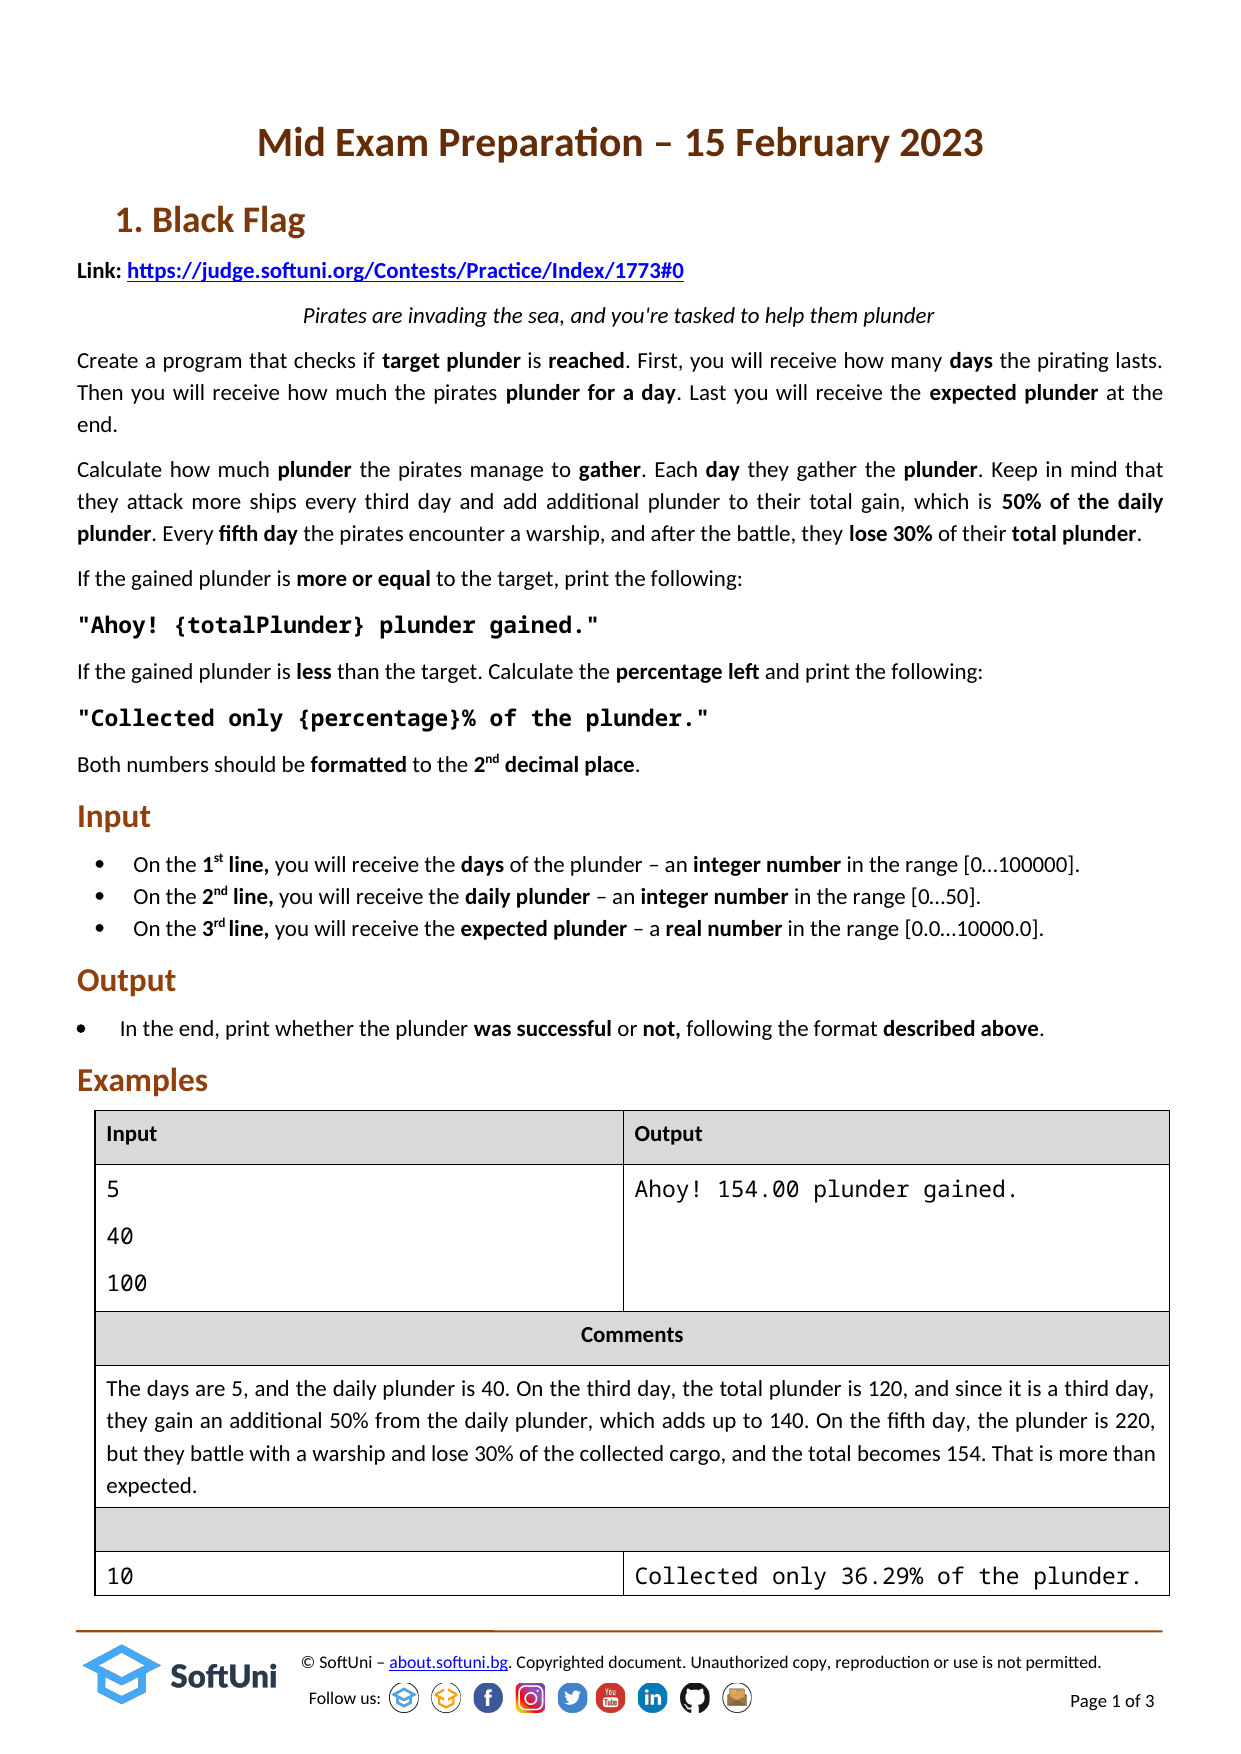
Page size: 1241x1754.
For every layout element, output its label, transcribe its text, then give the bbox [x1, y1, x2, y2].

text Create a program that checks if target plunder is reached. First, you will receive how many days the pirating lasts. Then you will receive how much the pirates plunder for a day. Last you will receive the expected plunder at the end. [77, 346, 1163, 438]
subtitle Examples [77, 1059, 1163, 1100]
picture [473, 1683, 503, 1713]
table_header Output [624, 1111, 1169, 1164]
list On the 3rd line, you will receive the expected plunder – a real number in the range [0.0…10000.0]. [96, 914, 1163, 942]
text If the gained plunder is more or equal to the target, print the following: [77, 564, 1163, 592]
text Pirates are invading the sea, and you're tasked to help them plunder [77, 301, 1163, 329]
text Calculate how much plunder the pirates manage to gather. Each day they gather the plunder. Keep in mind that they attack more ships every third day and add additional plunder to their total gain, which is 50% of the daily plunder. Every fifth day the pirates encounter a warship, and after the battle, they lose 30% of their total plunder. [77, 455, 1163, 547]
subtitle Input [77, 795, 1163, 836]
table_cell The days are 5, and the daily plunder is 40. On the third day, the total plunder is 120, and since it is a third day, they gain an additional 50% from the daily plunder, which adds up to 140. On the fifth day, the plunder is 220, but they battle with a warship and lose 30% of the collected cargo, and the total becomes 154. That is more than expected. [96, 1366, 1169, 1507]
picture [651, 1695, 661, 1704]
picture [595, 1683, 626, 1713]
table_header Input [96, 1111, 623, 1164]
table_cell 10 20 380 [96, 1552, 623, 1595]
text "Collected only {percentage}% of the plunder." [77, 702, 1163, 733]
picture [722, 1683, 752, 1713]
picture [680, 1683, 710, 1713]
text Link: https://judge.softuni.org/Contests/Practice/Index/1773#0 [77, 257, 1163, 284]
picture [661, 1683, 668, 1691]
subtitle Output [77, 959, 1163, 1000]
list In the end, print whether the plunder was successful or not, following the format described above. [77, 1014, 1163, 1042]
picture [557, 1683, 588, 1713]
picture [659, 1704, 668, 1713]
table_cell [96, 1508, 1169, 1551]
picture [637, 1683, 644, 1691]
picture [389, 1683, 419, 1713]
picture [431, 1683, 461, 1713]
text If the gained plunder is less than the target. Calculate the percentage left and print the following: [77, 657, 1163, 685]
list On the 1st line, you will receive the days of the plunder – an integer number in the range [0…100000]. [96, 850, 1163, 878]
table_cell Comments [96, 1312, 1169, 1365]
picture [637, 1704, 646, 1713]
subtitle Mid Exam Preparation – 15 February 2023 [77, 116, 1163, 167]
table_cell 5 40 100 [96, 1165, 623, 1311]
picture [76, 1638, 283, 1710]
picture [515, 1683, 545, 1713]
text "Ahoy! {totalPlunder} plunder gained." [77, 609, 1163, 640]
table_cell Ahoy! 154.00 plunder gained. [624, 1165, 1169, 1311]
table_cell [624, 1552, 1169, 1595]
list On the 2nd line, you will receive the daily plunder – an integer number in the range [0…50]. [96, 882, 1163, 910]
subtitle Black Flag [114, 196, 1163, 241]
text Both numbers should be formatted to the 2nd decimal place. [77, 750, 1163, 778]
